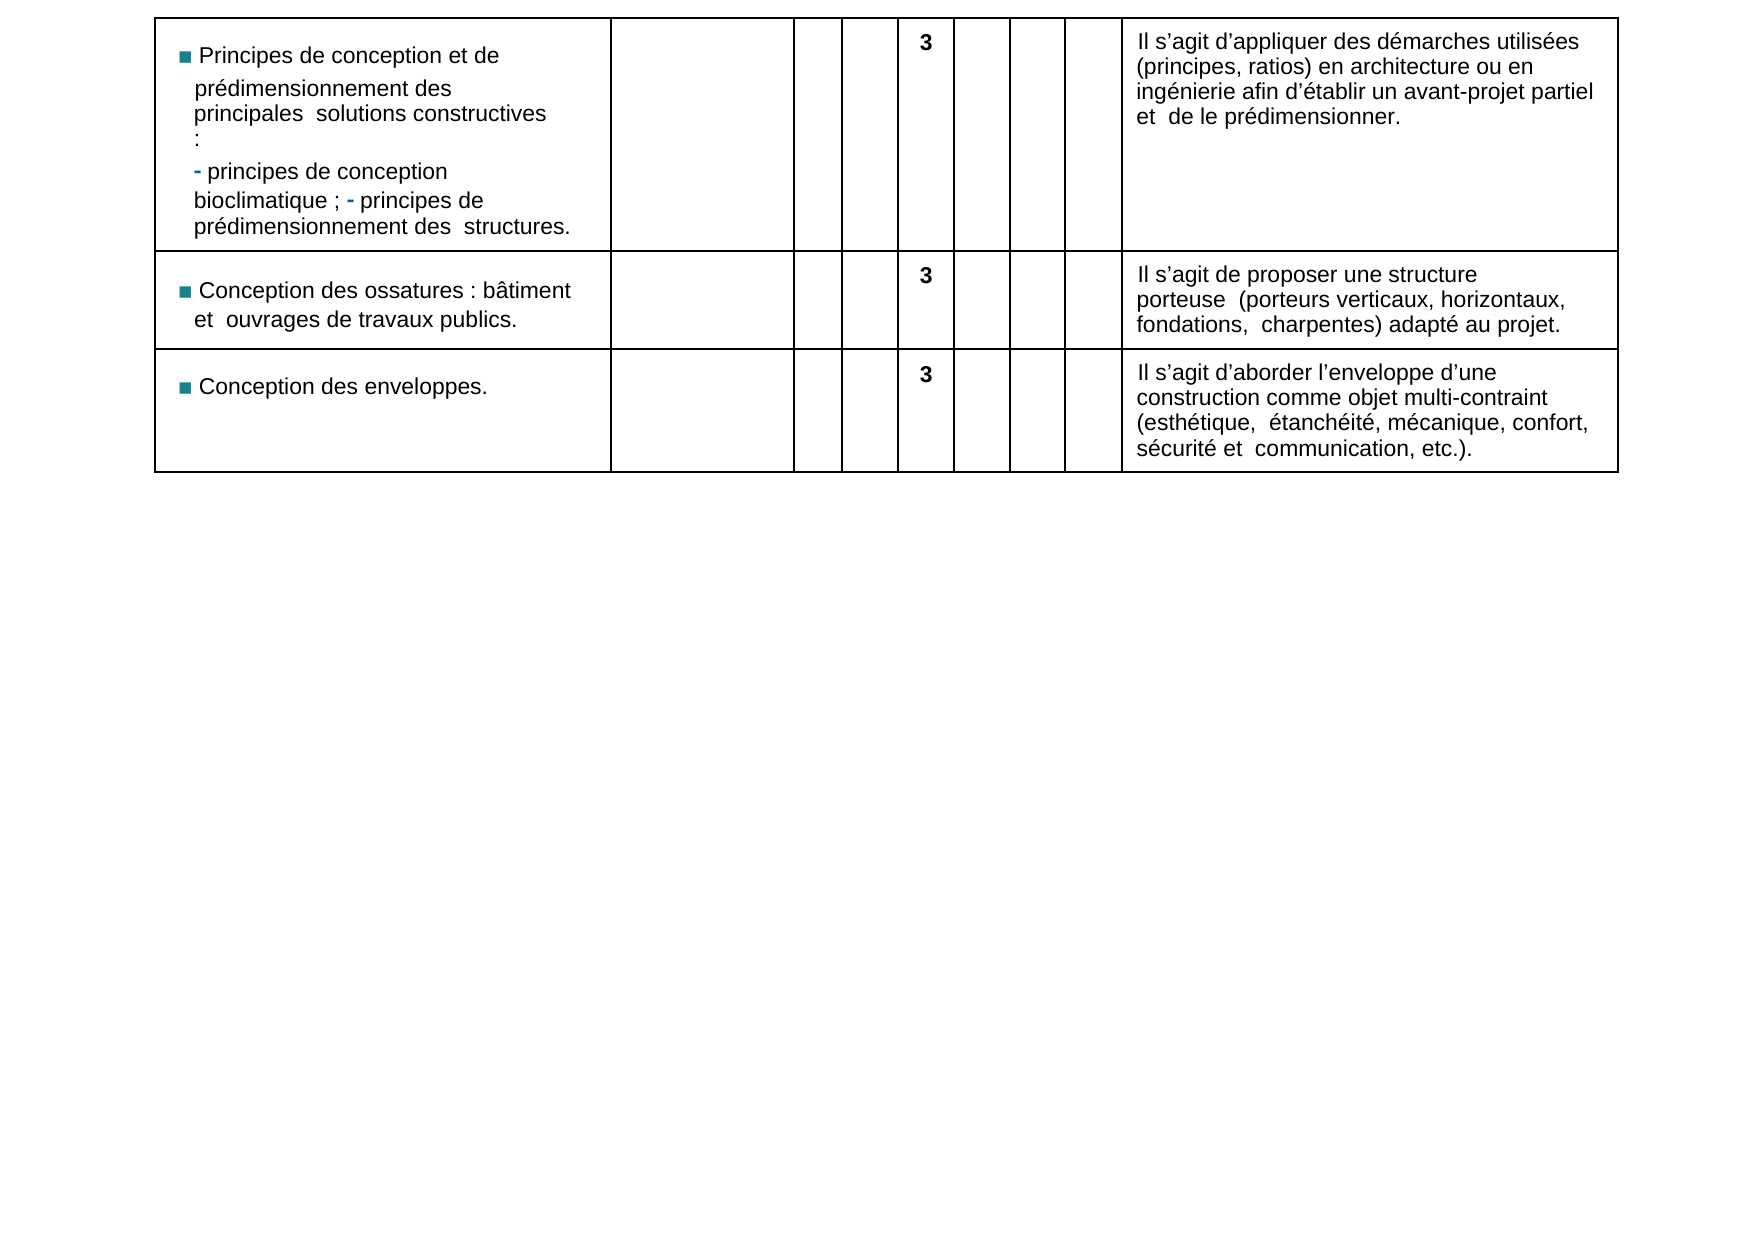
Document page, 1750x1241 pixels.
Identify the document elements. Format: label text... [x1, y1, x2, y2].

table_cell [612, 19, 793, 250]
table_cell [795, 350, 841, 471]
table_cell Il s’agit d’appliquer des démarches utilisées (principes, ratios) en architecture ou en ingénierie afin d’établir un avant-projet partiel et de le prédimensionner. [1123, 19, 1617, 250]
table_cell [612, 252, 793, 348]
table_cell 3 [899, 252, 953, 348]
table_cell [843, 350, 897, 471]
table_cell 3 [899, 350, 953, 471]
table_cell ▪ Principes de conception et de prédimensionnement des principales solutions constructives : - principes de conception bioclimatique ; - principes de prédimensionnement des structures. [156, 19, 610, 250]
table_cell [955, 19, 1009, 250]
table_cell [1011, 19, 1064, 250]
table_cell [795, 252, 841, 348]
table_cell [1066, 252, 1121, 348]
table_cell [1066, 19, 1121, 250]
table_cell [1066, 350, 1121, 471]
table_cell [795, 19, 841, 250]
table_cell [843, 252, 897, 348]
table_cell [1011, 350, 1064, 471]
table_cell [612, 350, 793, 471]
table_cell Il s’agit d’aborder l’enveloppe d’une construction comme objet multi-contraint (esthétique, étanchéité, mécanique, confort, sécurité et communication, etc.). [1123, 350, 1617, 471]
table_cell ▪ Conception des enveloppes. [156, 350, 610, 471]
table_cell [843, 19, 897, 250]
table_cell ▪ Conception des ossatures : bâtiment et ouvrages de travaux publics. [156, 252, 610, 348]
table_cell Il s’agit de proposer une structure porteuse (porteurs verticaux, horizontaux, fondations, charpentes) adapté au projet. [1123, 252, 1617, 348]
table_cell [955, 252, 1009, 348]
table_cell [955, 350, 1009, 471]
table_cell 3 [899, 19, 953, 250]
table_cell [1011, 252, 1064, 348]
